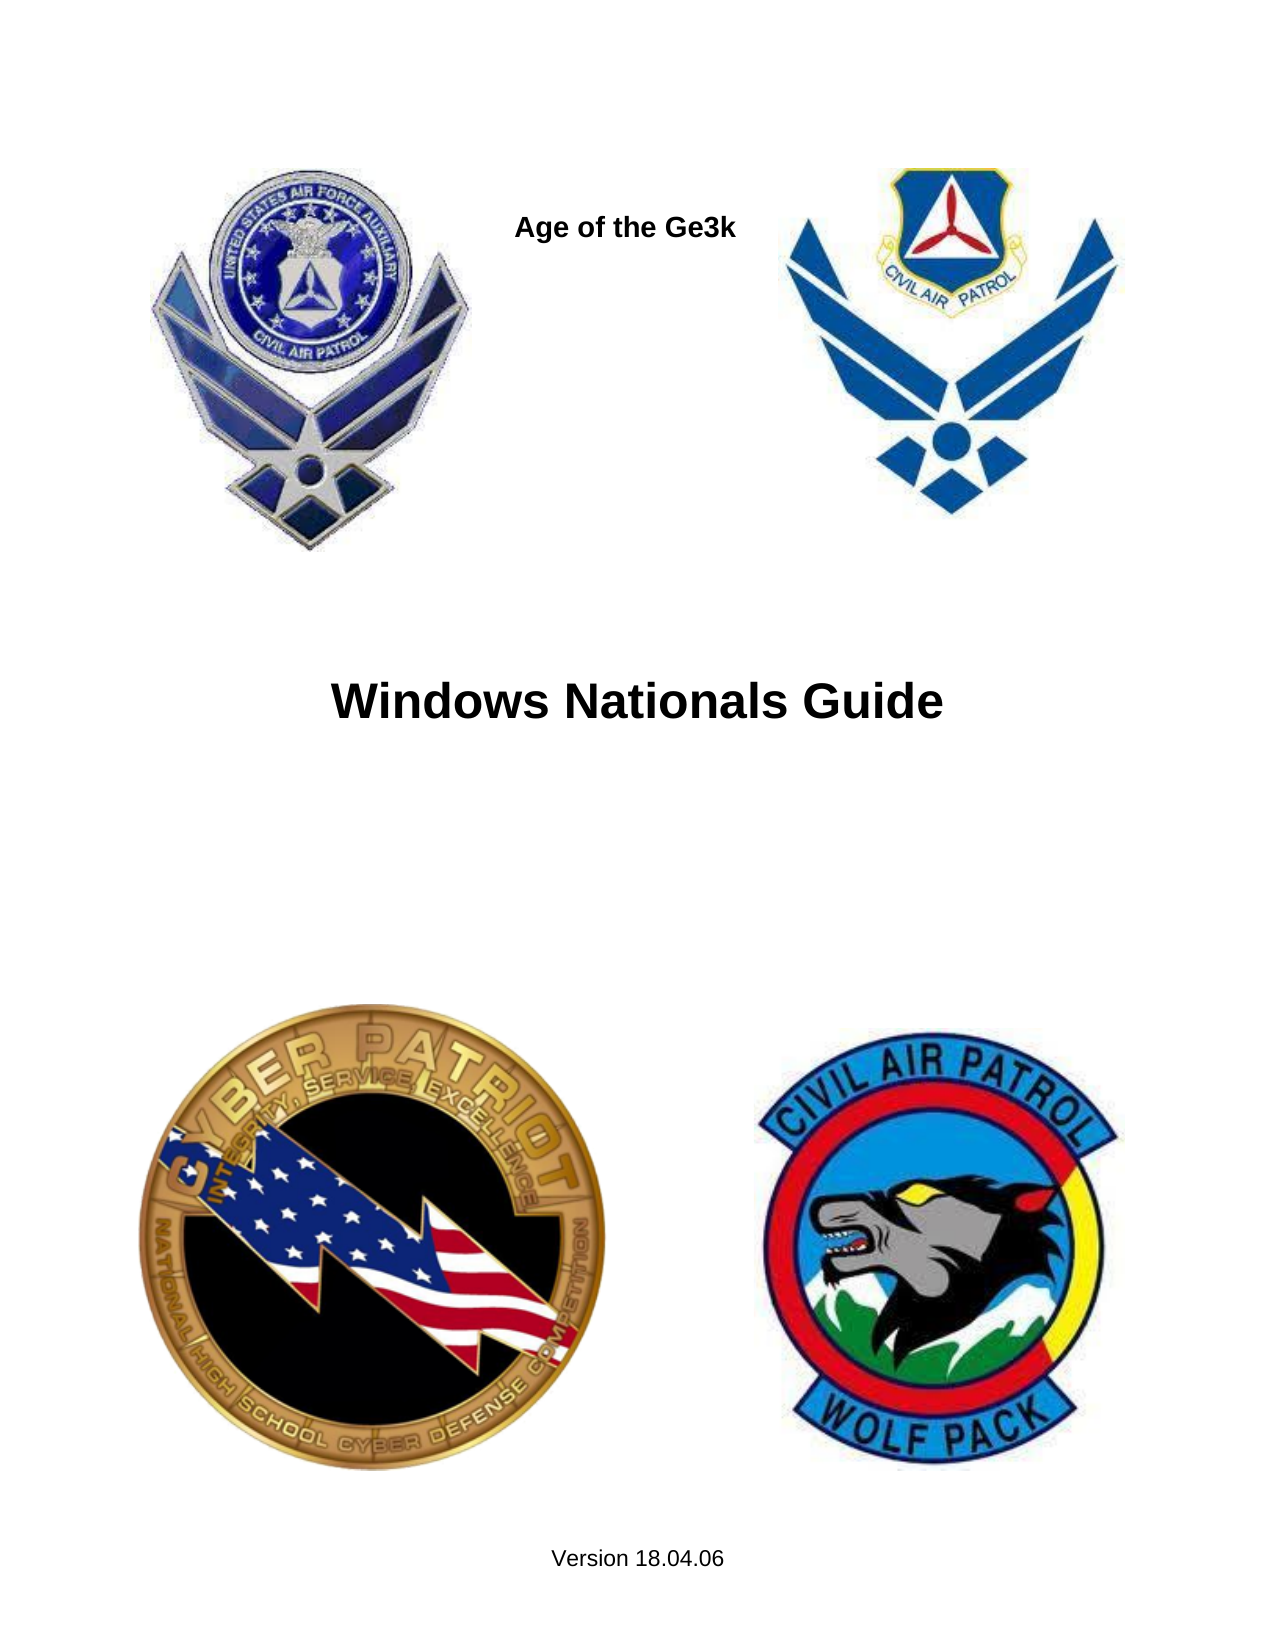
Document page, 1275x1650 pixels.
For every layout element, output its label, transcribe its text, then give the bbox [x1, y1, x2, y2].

picture [778, 168, 1125, 524]
text Windows Nationals Guide [150, 672, 1125, 729]
picture [753, 1028, 1125, 1471]
text Age of the Ge3k [472, 210, 778, 244]
picture [150, 168, 472, 552]
picture [137, 1004, 607, 1471]
